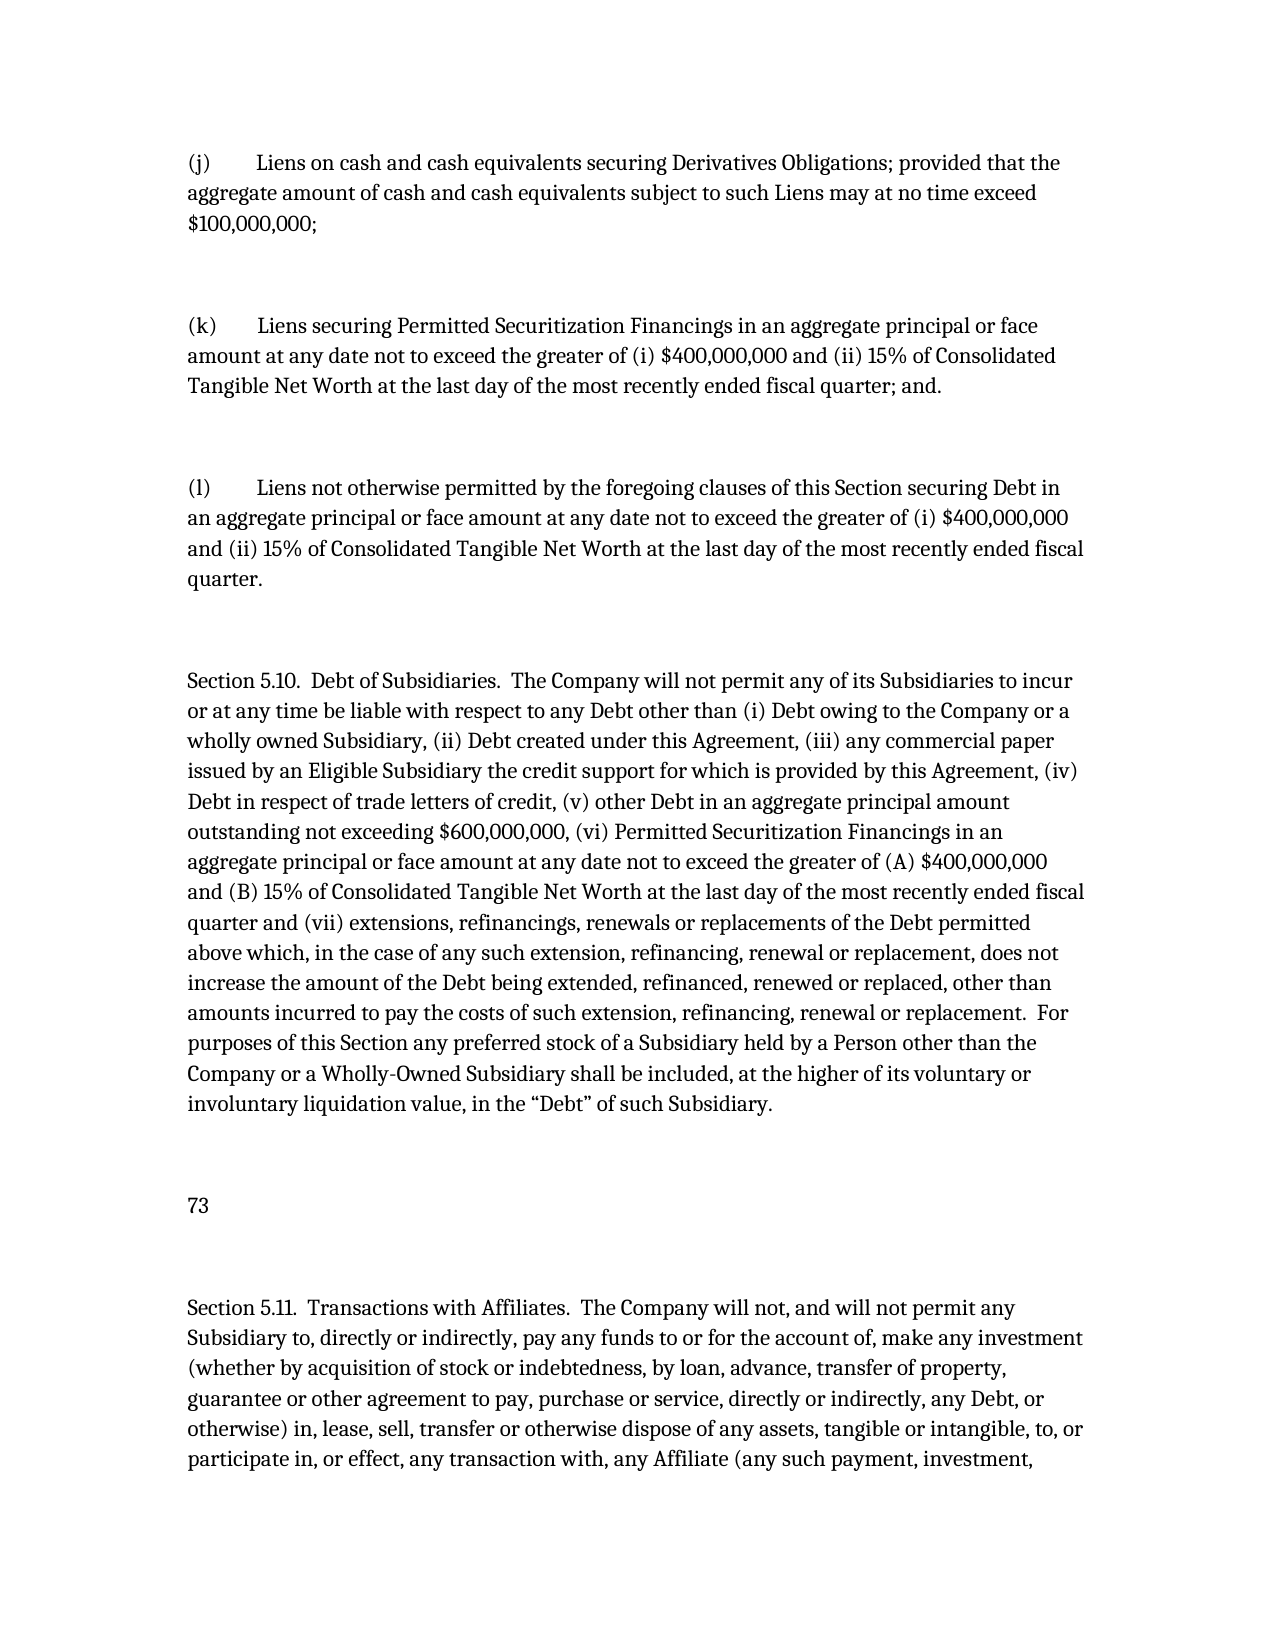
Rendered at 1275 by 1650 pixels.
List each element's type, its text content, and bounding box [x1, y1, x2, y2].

text Section 5.10. Debt of Subsidiaries. The Company will not permit any of its Subsidiaries to incur or at any time be liable with respect to any Debt other than (i) Debt owing to the Company or a wholly owned Subsidiary, (ii) Debt created under this Agreement, (iii) any commercial paper issued by an Eligible Subsidiary the credit support for which is provided by this Agreement, (iv) Debt in respect of trade letters of credit, (v) other Debt in an aggregate principal amount outstanding not exceeding $600,000,000, (vi) Permitted Securitization Financings in an aggregate principal or face amount at any date not to exceed the greater of (A) $400,000,000 and (B) 15% of Consolidated Tangible Net Worth at the last day of the most recently ended fiscal quarter and (vii) extensions, refinancings, renewals or replacements of the Debt permitted above which, in the case of any such extension, refinancing, renewal or replacement, does not increase the amount of the Debt being extended, refinanced, renewed or replaced, other than amounts incurred to pay the costs of such extension, refinancing, renewal or replacement. For purposes of this Section any preferred stock of a Subsidiary held by a Person other than the Company or a Wholly-Owned Subsidiary shall be included, at the higher of its voluntary or involuntary liquidation value, in the “Debt” of such Subsidiary. [187, 668, 1087, 1117]
text (k) Liens securing Permitted Securitization Financings in an aggregate principal or face amount at any date not to exceed the greater of (i) $400,000,000 and (ii) 15% of Consolidated Tangible Net Worth at the last day of the most recently ended fiscal quarter; and. [187, 312, 1087, 399]
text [187, 1295, 1087, 1472]
text 73 [187, 1193, 1087, 1219]
text (j) Liens on cash and cash equivalents securing Derivatives Obligations; provided that the aggregate amount of cash and cash equivalents subject to such Liens may at no time exceed $100,000,000; [187, 150, 1087, 237]
text (l) Liens not otherwise permitted by the foregoing clauses of this Section securing Debt in an aggregate principal or face amount at any date not to exceed the greater of (i) $400,000,000 and (ii) 15% of Consolidated Tangible Net Worth at the last day of the most recently ended fiscal quarter. [187, 475, 1087, 592]
